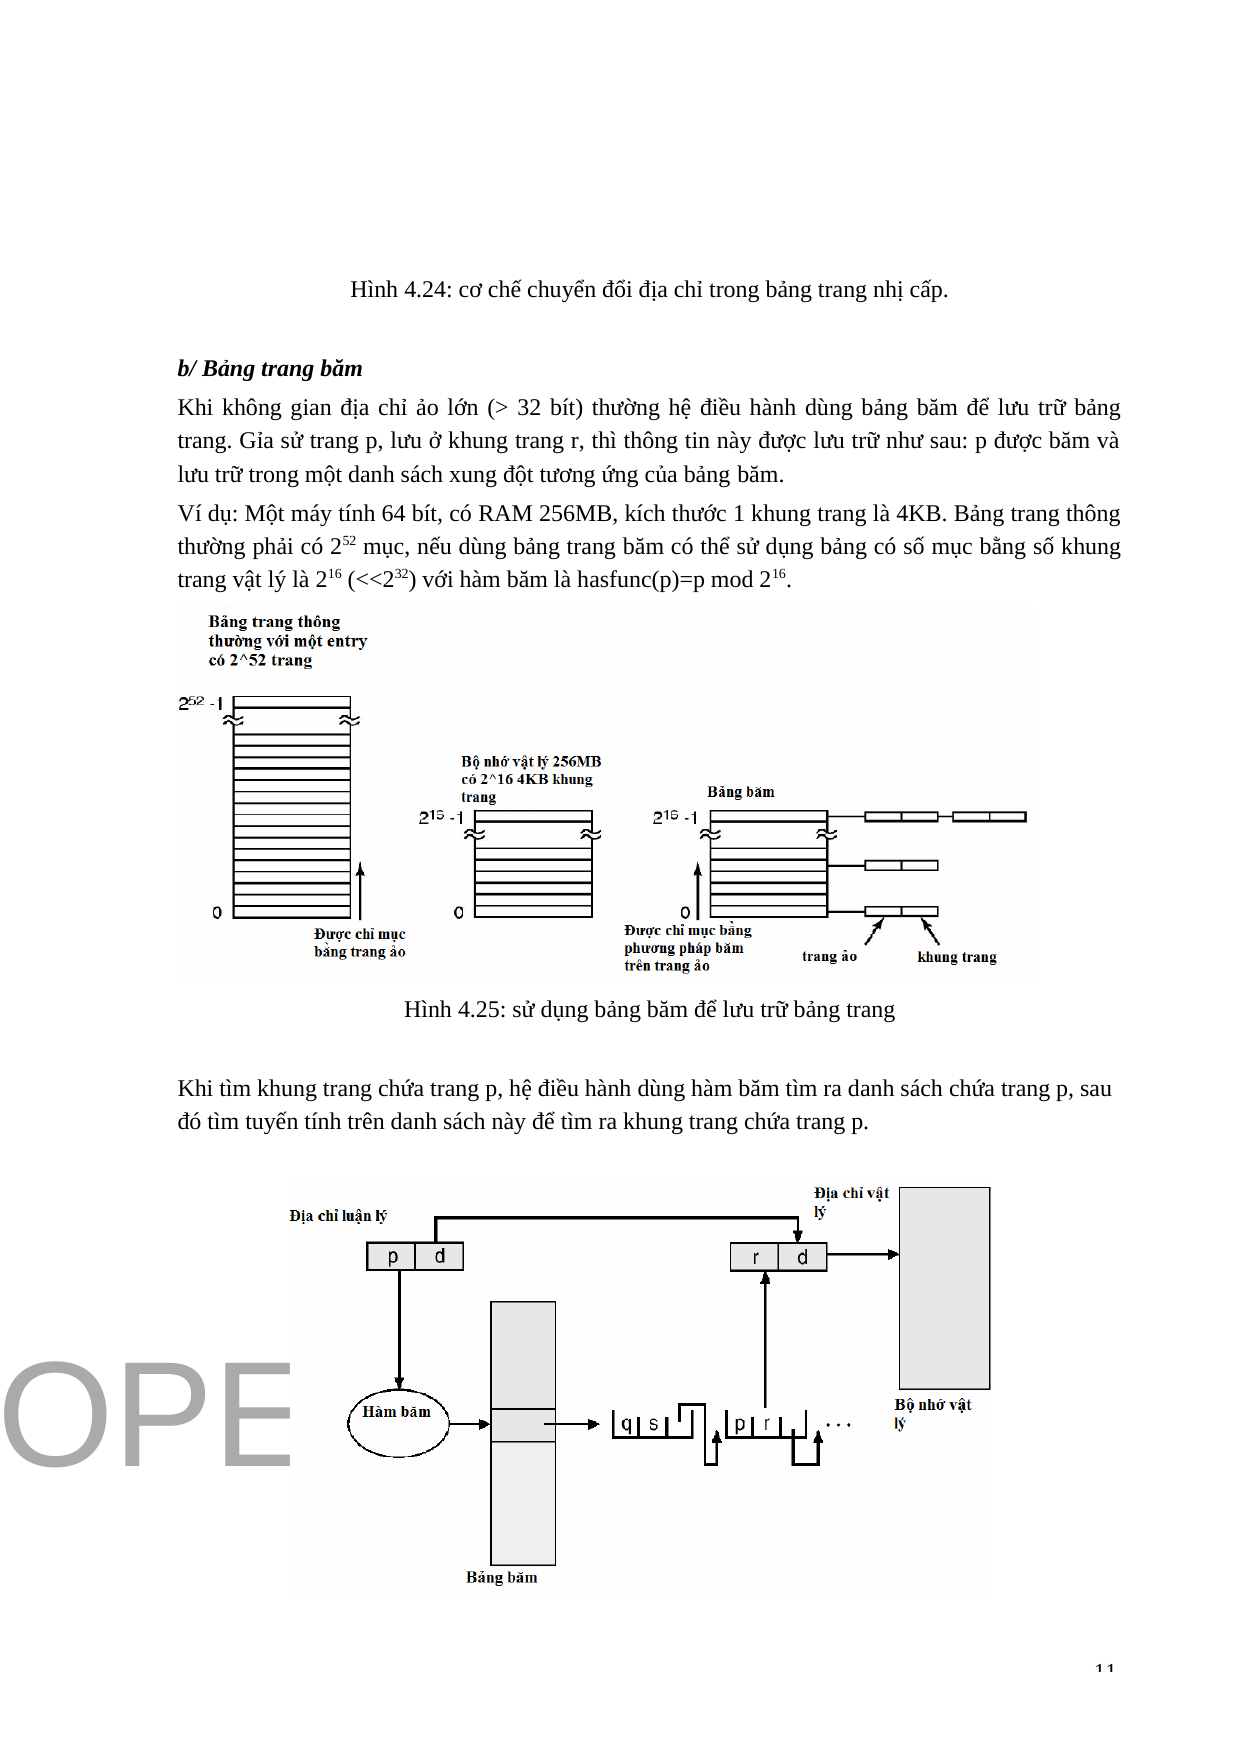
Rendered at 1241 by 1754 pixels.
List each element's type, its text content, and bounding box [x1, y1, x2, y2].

text Khi không gian địa chỉ ảo lớn (> 32 bít) thường hệ điều hành dùng bảng băm để lưu trữ bảng trang. Gỉa sử trang p, lưu ở khung trang r, thì thông tin này được lưu trữ như sau: p được băm và lưu trữ trong một danh sách xung đột tương ứng của bảng băm. [177, 393, 1123, 487]
text Khi tìm khung trang chứa trang p, hệ điều hành dùng hàm băm tìm ra danh sách chứa trang p, sau [177, 1074, 1146, 1101]
subtitle b/ Bảng trang băm [177, 354, 1146, 382]
text đó tìm tuyến tính trên danh sách này để tìm ra khung trang chứa trang p. [177, 1107, 1146, 1134]
text Ví dụ: Một máy tính 64 bít, có RAM 256MB, kích thước 1 khung trang là 4KB. Bảng trang thông thường phải có 252 mục, nếu dùng bảng trang băm có thể sử dụng bảng có số mục bằng số khung trang vật lý là 216 (<<232) với hàm băm là hasfunc(p)=p mod 216. [177, 499, 1123, 593]
picture [289, 1180, 994, 1597]
picture [177, 604, 1035, 985]
text Hình 4.24: cơ chế chuyển đổi địa chỉ trong bảng trang nhị cấp. [253, 275, 1047, 303]
